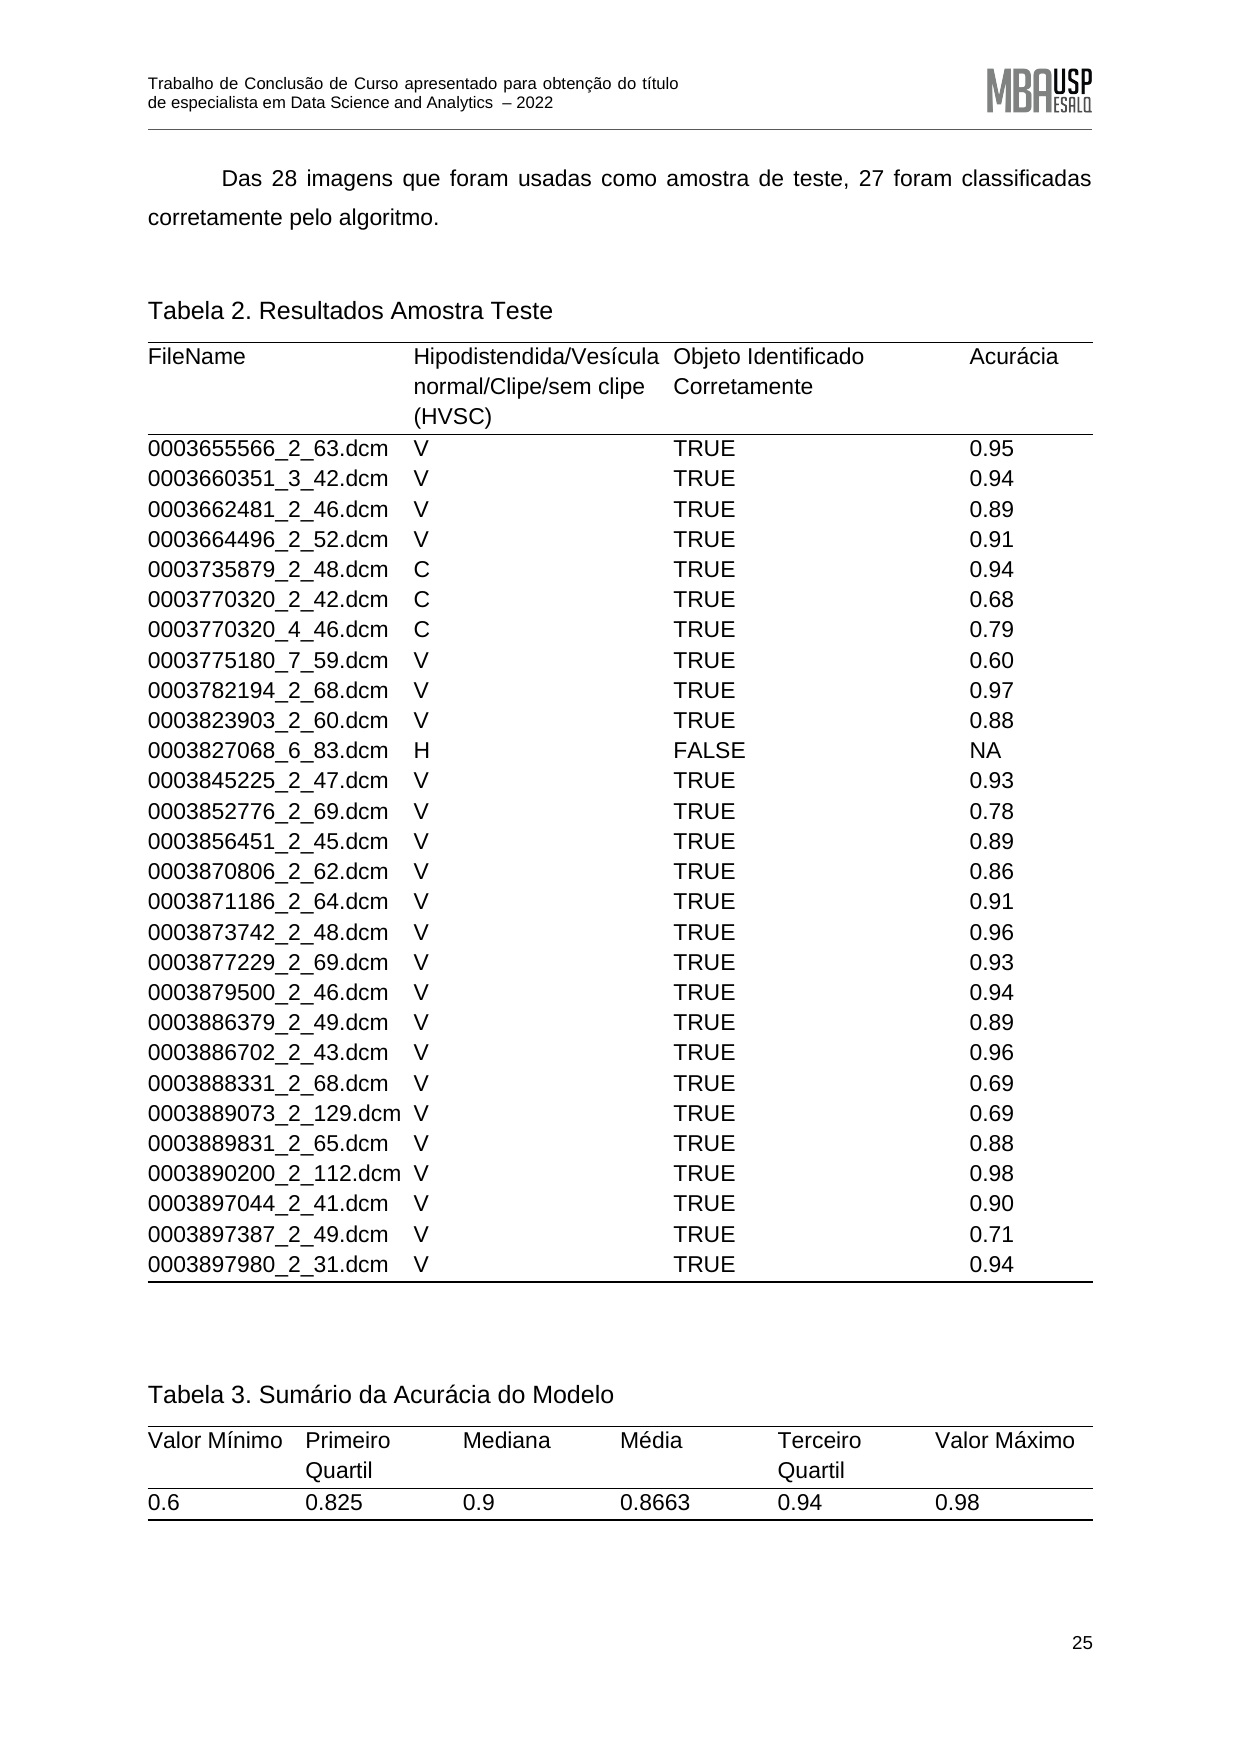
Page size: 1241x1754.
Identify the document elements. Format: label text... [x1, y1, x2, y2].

table_cell 0.89 [969, 1009, 1093, 1039]
table_cell 0003655566_2_63.dcm [148, 435, 413, 465]
table_cell TRUE [673, 798, 969, 828]
table_cell V [413, 768, 673, 798]
table_cell TRUE [673, 647, 969, 677]
table_cell 0.79 [969, 616, 1093, 647]
table_cell V [413, 828, 673, 858]
table_cell 0.86 [969, 858, 1093, 888]
table_cell TRUE [673, 828, 969, 858]
table_cell 0003660351_3_42.dcm [148, 465, 413, 496]
table_header Hipodistendida/Vesícula normal/Clipe/sem clipe (HVSC) [413, 343, 673, 433]
picture [984, 67, 1095, 114]
table_cell 0.93 [969, 949, 1093, 979]
table_cell 0003856451_2_45.dcm [148, 828, 413, 858]
table_cell 0.89 [969, 496, 1093, 526]
table_cell V [413, 1251, 673, 1281]
table_cell V [413, 1130, 673, 1160]
table_cell V [413, 979, 673, 1009]
table_cell 0.88 [969, 1130, 1093, 1160]
table_cell 0003870806_2_62.dcm [148, 858, 413, 888]
table_cell 0003888331_2_68.dcm [148, 1070, 413, 1100]
table_cell TRUE [673, 1009, 969, 1039]
table_cell 0.96 [969, 919, 1093, 949]
table_cell V [413, 949, 673, 979]
table_cell V [413, 1009, 673, 1039]
text Tabela 3. Sumário da Acurácia do Modelo [148, 1380, 1092, 1409]
table_cell TRUE [673, 768, 969, 798]
table_cell 0.97 [969, 677, 1093, 707]
table_cell TRUE [673, 1190, 969, 1221]
table_cell V [413, 1190, 673, 1221]
table_cell 0.68 [969, 586, 1093, 616]
table_cell V [413, 526, 673, 556]
table_cell V [413, 677, 673, 707]
table_cell TRUE [673, 526, 969, 556]
table_cell V [413, 1160, 673, 1190]
table_cell H [413, 737, 673, 767]
table_cell V [413, 858, 673, 888]
table_cell 0003886702_2_43.dcm [148, 1039, 413, 1069]
table_header Valor Mínimo [148, 1427, 305, 1487]
table_cell 0003897387_2_49.dcm [148, 1221, 413, 1251]
table_cell TRUE [673, 888, 969, 918]
table_cell 0003662481_2_46.dcm [148, 496, 413, 526]
table_cell V [413, 1070, 673, 1100]
table_cell TRUE [673, 1130, 969, 1160]
table_cell V [413, 1039, 673, 1069]
table_cell 0003873742_2_48.dcm [148, 919, 413, 949]
table_cell 0003852776_2_69.dcm [148, 798, 413, 828]
table_cell V [413, 1221, 673, 1251]
table_cell TRUE [673, 1070, 969, 1100]
table_cell C [413, 616, 673, 647]
table_cell TRUE [673, 616, 969, 647]
table_cell V [413, 919, 673, 949]
table_cell 0003770320_4_46.dcm [148, 616, 413, 647]
table_cell 0003897044_2_41.dcm [148, 1190, 413, 1221]
table_cell TRUE [673, 465, 969, 496]
table_cell 0.89 [969, 828, 1093, 858]
table_cell V [413, 647, 673, 677]
table_cell 0.88 [969, 707, 1093, 737]
table_cell 0.60 [969, 647, 1093, 677]
table_header Acurácia [969, 343, 1093, 433]
table_cell 0003823903_2_60.dcm [148, 707, 413, 737]
table_cell 0003897980_2_31.dcm [148, 1251, 413, 1281]
table_cell 0003664496_2_52.dcm [148, 526, 413, 556]
table_cell 0.8663 [620, 1489, 777, 1519]
table_cell 0.94 [778, 1489, 935, 1519]
table_header Terceiro Quartil [778, 1427, 935, 1487]
table_cell TRUE [673, 1221, 969, 1251]
table_cell 0003845225_2_47.dcm [148, 768, 413, 798]
table_cell TRUE [673, 496, 969, 526]
table_cell 0.825 [305, 1489, 463, 1519]
table_cell 0.91 [969, 888, 1093, 918]
table_cell 0.96 [969, 1039, 1093, 1069]
table_cell 0.90 [969, 1190, 1093, 1221]
table_cell V [413, 798, 673, 828]
table_cell TRUE [673, 1160, 969, 1190]
table_cell 0.93 [969, 768, 1093, 798]
table_cell FALSE [673, 737, 969, 767]
table_header Valor Máximo [935, 1427, 1092, 1487]
table_cell 0003890200_2_112.dcm [148, 1160, 413, 1190]
table_cell 0.94 [969, 1251, 1093, 1281]
table_cell 0.69 [969, 1070, 1093, 1100]
table_cell TRUE [673, 1100, 969, 1130]
table_cell NA [969, 737, 1093, 767]
table_cell 0003886379_2_49.dcm [148, 1009, 413, 1039]
table_cell 0.94 [969, 556, 1093, 586]
table_cell V [413, 888, 673, 918]
table_header FileName [148, 343, 413, 433]
table_cell TRUE [673, 1251, 969, 1281]
table_cell 0.6 [148, 1489, 305, 1519]
table_cell 0003782194_2_68.dcm [148, 677, 413, 707]
table_cell 0.95 [969, 435, 1093, 465]
table_cell TRUE [673, 979, 969, 1009]
table_cell 0003879500_2_46.dcm [148, 979, 413, 1009]
table_cell TRUE [673, 556, 969, 586]
table_cell TRUE [673, 435, 969, 465]
table_cell 0003770320_2_42.dcm [148, 586, 413, 616]
table_cell C [413, 556, 673, 586]
table_cell 0003827068_6_83.dcm [148, 737, 413, 767]
table_cell 0.91 [969, 526, 1093, 556]
table_cell 0.78 [969, 798, 1093, 828]
table_header Objeto Identificado Corretamente [673, 343, 969, 433]
table_cell 0003871186_2_64.dcm [148, 888, 413, 918]
table_cell 0.71 [969, 1221, 1093, 1251]
table_cell 0.9 [463, 1489, 620, 1519]
table_cell V [413, 496, 673, 526]
table_cell TRUE [673, 858, 969, 888]
table_cell V [413, 707, 673, 737]
table_cell 0003889073_2_129.dcm [148, 1100, 413, 1130]
table_cell 0.98 [969, 1160, 1093, 1190]
table_header Primeiro Quartil [305, 1427, 463, 1487]
table_cell 0.94 [969, 465, 1093, 496]
text Tabela 2. Resultados Amostra Teste [148, 296, 1092, 324]
table_cell 0.98 [935, 1489, 1092, 1519]
table_cell TRUE [673, 919, 969, 949]
table_cell 0.69 [969, 1100, 1093, 1130]
table_cell TRUE [673, 1039, 969, 1069]
table_cell TRUE [673, 707, 969, 737]
table_header Mediana [463, 1427, 620, 1487]
table_cell TRUE [673, 586, 969, 616]
table_cell 0003775180_7_59.dcm [148, 647, 413, 677]
table_cell TRUE [673, 677, 969, 707]
table_cell V [413, 435, 673, 465]
table_header Média [620, 1427, 777, 1487]
table_cell 0003877229_2_69.dcm [148, 949, 413, 979]
table_cell 0003735879_2_48.dcm [148, 556, 413, 586]
table_cell 0.94 [969, 979, 1093, 1009]
list Das 28 imagens que foram usadas como amostra de teste, 27 foram classificadas corretamente pelo algoritmo. [148, 165, 1092, 231]
table_cell C [413, 586, 673, 616]
table_cell V [413, 1100, 673, 1130]
table_cell TRUE [673, 949, 969, 979]
table_cell 0003889831_2_65.dcm [148, 1130, 413, 1160]
table_cell V [413, 465, 673, 496]
